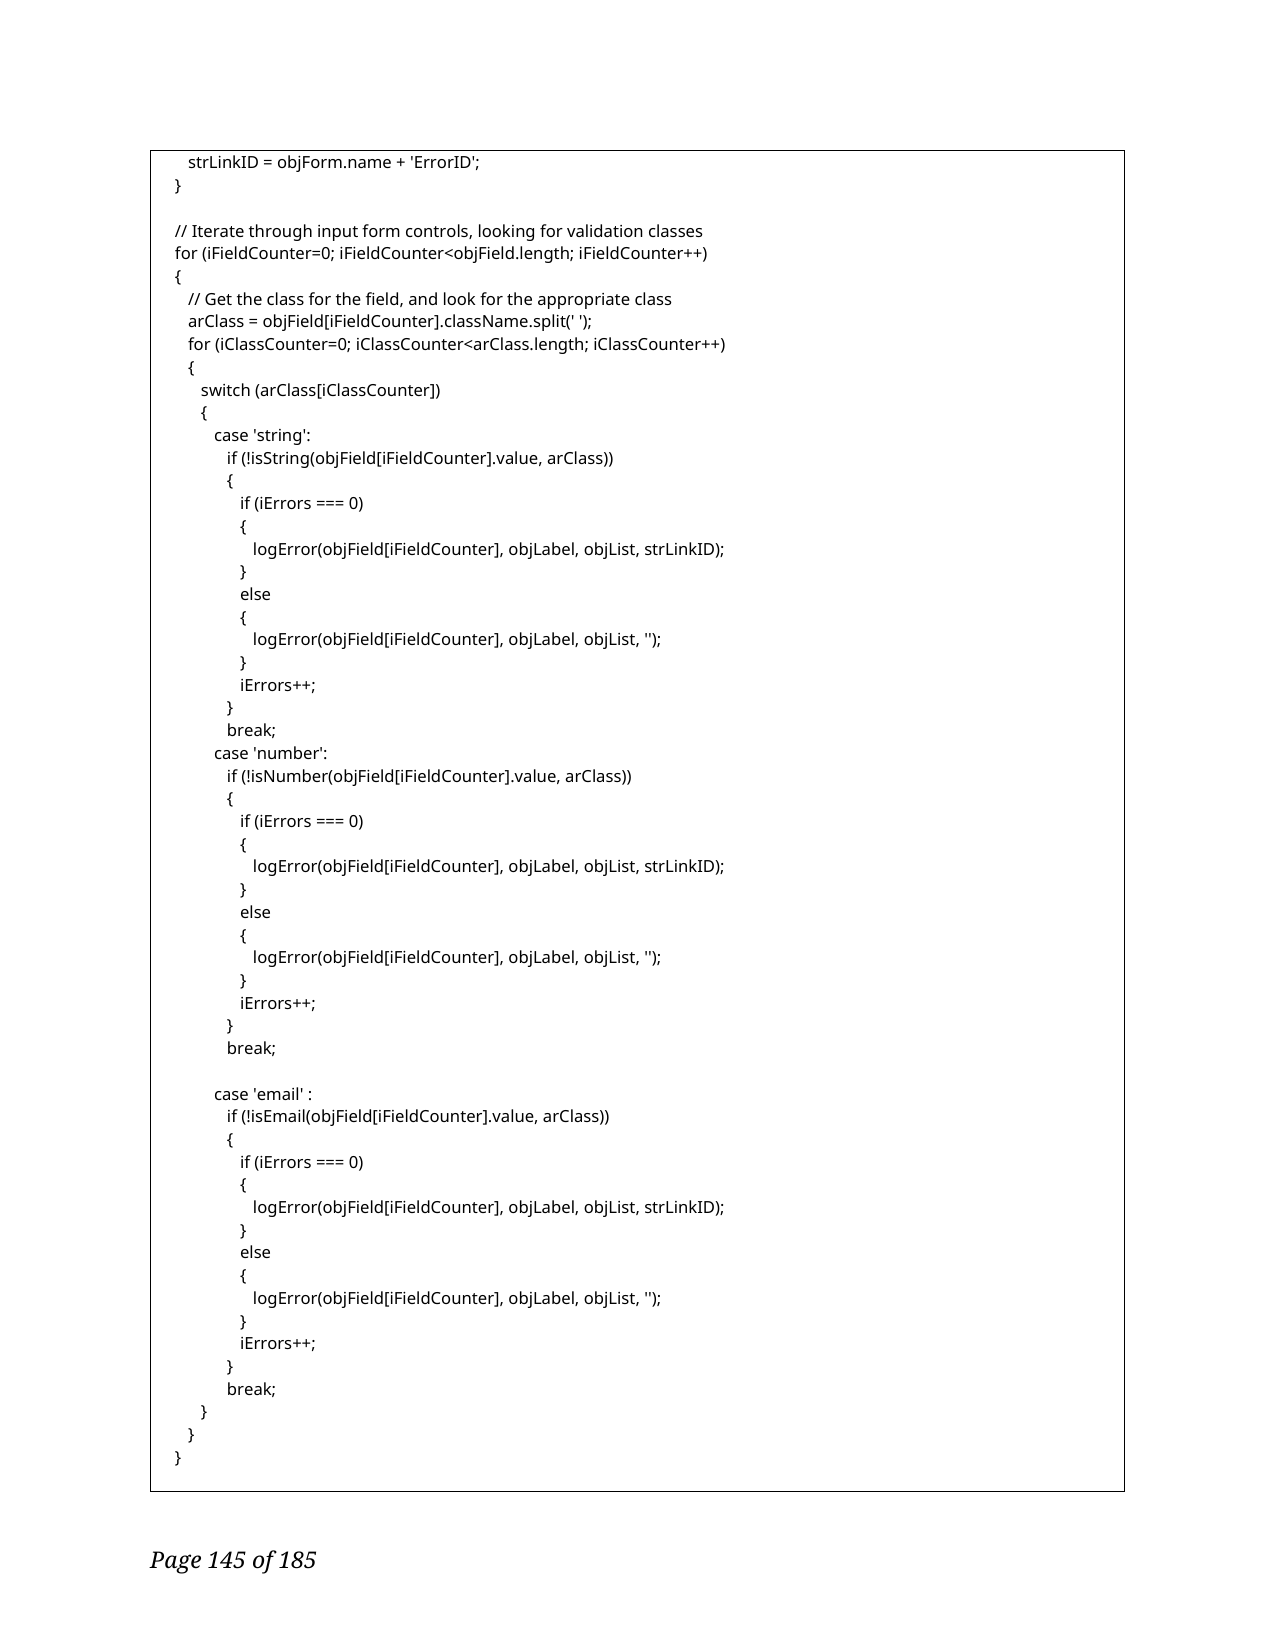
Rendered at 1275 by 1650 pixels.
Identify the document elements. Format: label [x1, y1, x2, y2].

table_cell [151, 151, 1124, 1491]
